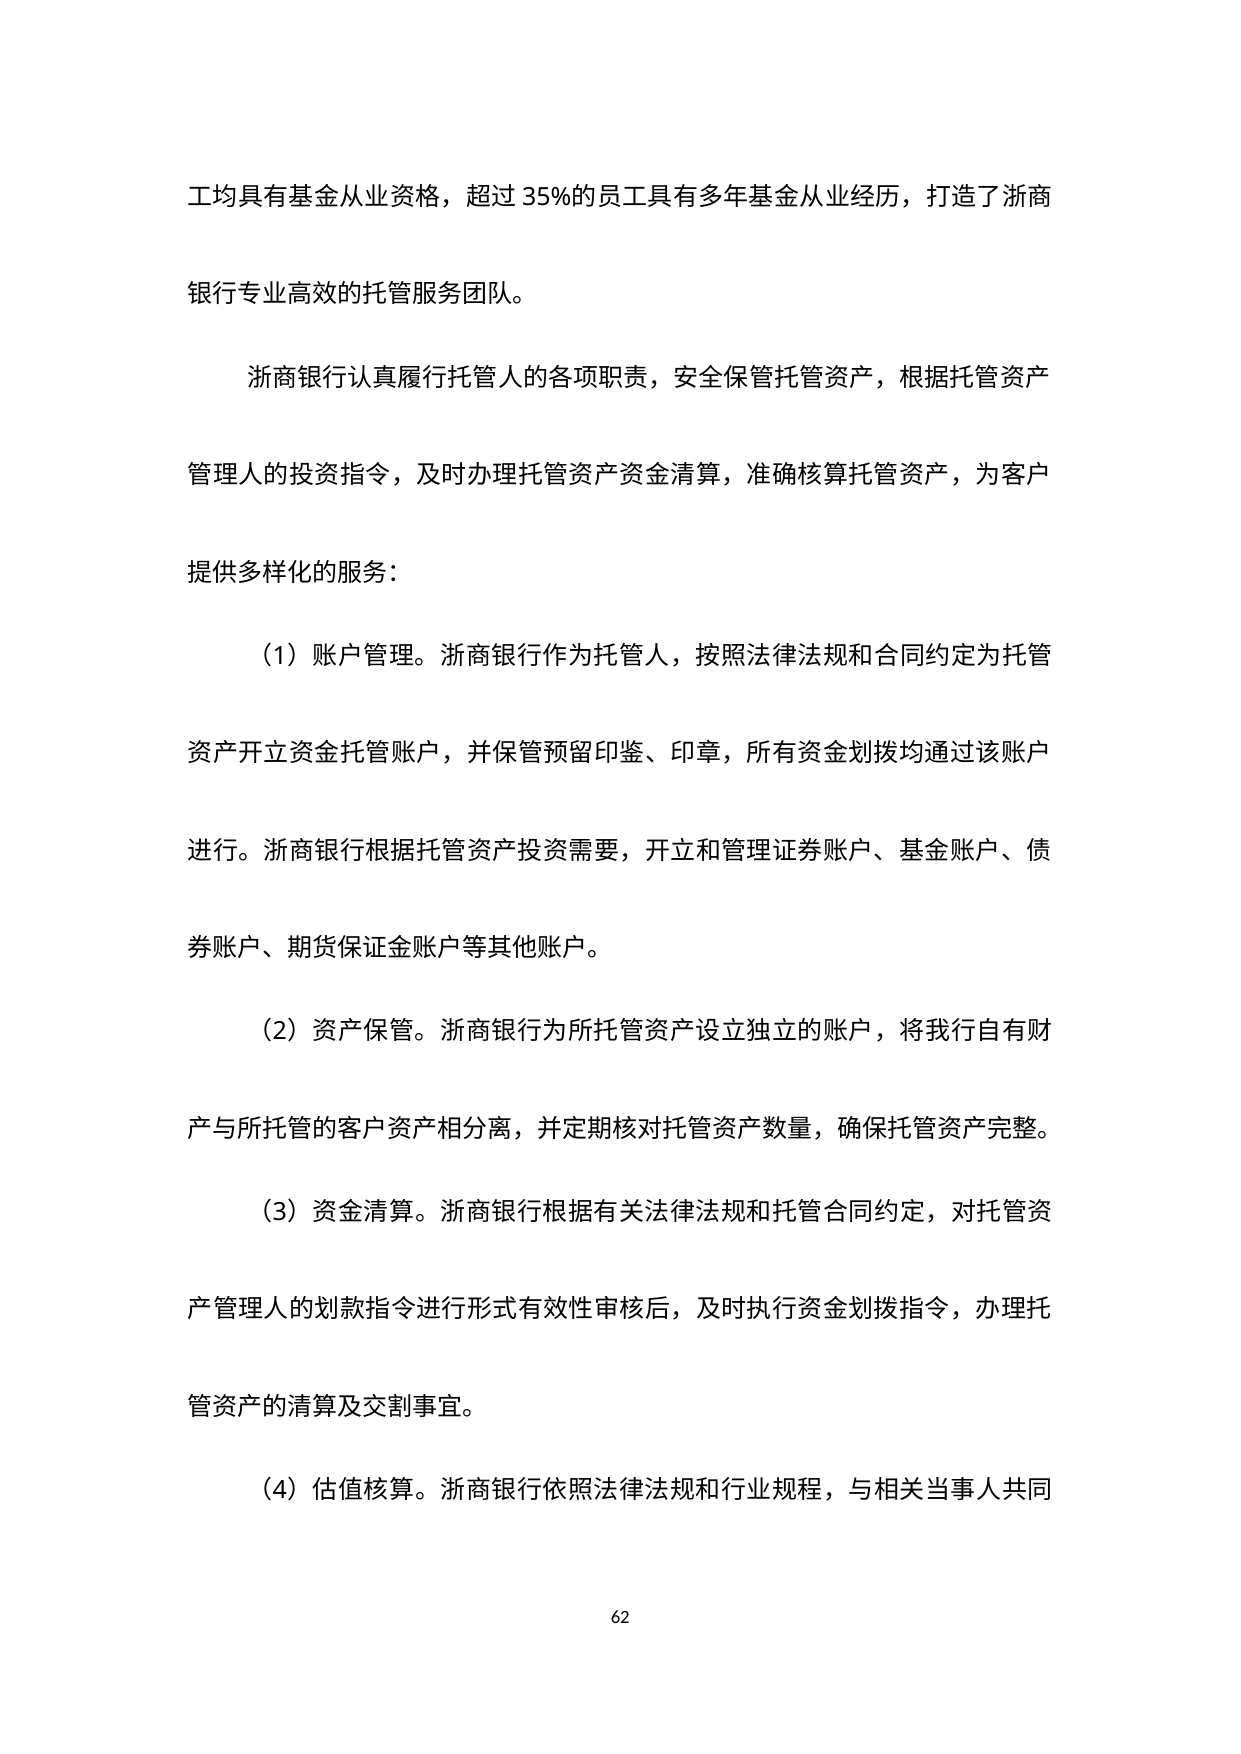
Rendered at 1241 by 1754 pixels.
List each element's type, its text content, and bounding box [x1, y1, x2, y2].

text （3）资金清算。浙商银行根据有关法律法规和托管合同约定，对托管资产管理人的划款指令进行形式有效性审核后，及时执行资金划拨指令，办理托管资产的清算及交割事宜。 [187, 1177, 1053, 1437]
text 浙商银行认真履行托管人的各项职责，安全保管托管资产，根据托管资产管理人的投资指令，及时办理托管资产资金清算，准确核算托管资产，为客户提供多样化的服务： [187, 343, 1053, 603]
text （2）资产保管。浙商银行为所托管资产设立独立的账户，将我行自有财产与所托管的客户资产相分离，并定期核对托管资产数量，确保托管资产完整。 [187, 996, 1053, 1159]
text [187, 162, 1053, 324]
text （1）账户管理。浙商银行作为托管人，按照法律法规和合同约定为托管资产开立资金托管账户，并保管预留印鉴、印章，所有资金划拨均通过该账户进行。浙商银行根据托管资产投资需要，开立和管理证券账户、基金账户、债券账户、期货保证金账户等其他账户。 [187, 621, 1053, 978]
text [187, 1455, 1053, 1520]
